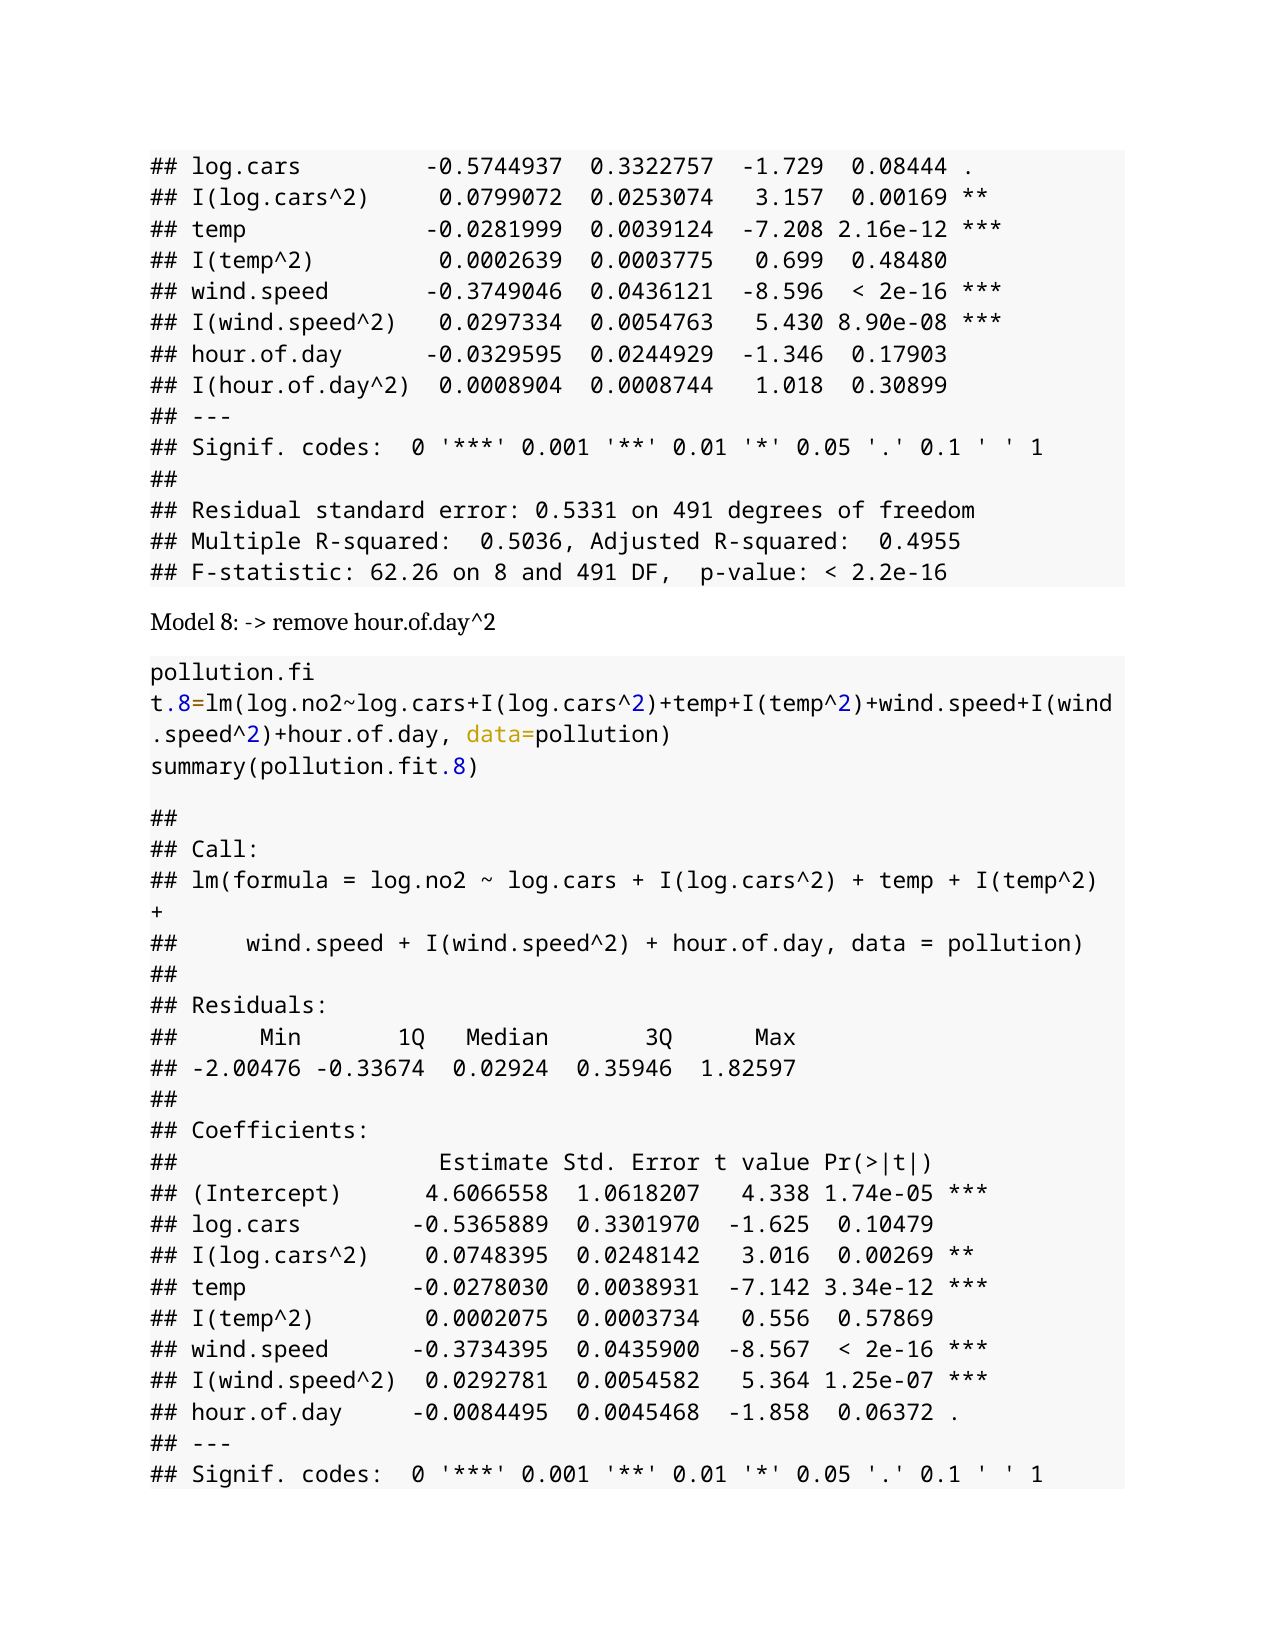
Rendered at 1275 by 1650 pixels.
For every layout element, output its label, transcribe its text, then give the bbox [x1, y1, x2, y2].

text pollution.fit.8=lm(log.no2~log.cars+I(log.cars^2)+temp+I(temp^2)+wind.speed+I(wind.speed^2)+hour.of.day, data=pollution) summary(pollution.fit.8) [150, 656, 1125, 781]
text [150, 150, 1125, 587]
text Model 8: -> remove hour.of.day^2 [150, 608, 1125, 637]
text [150, 802, 1125, 1489]
